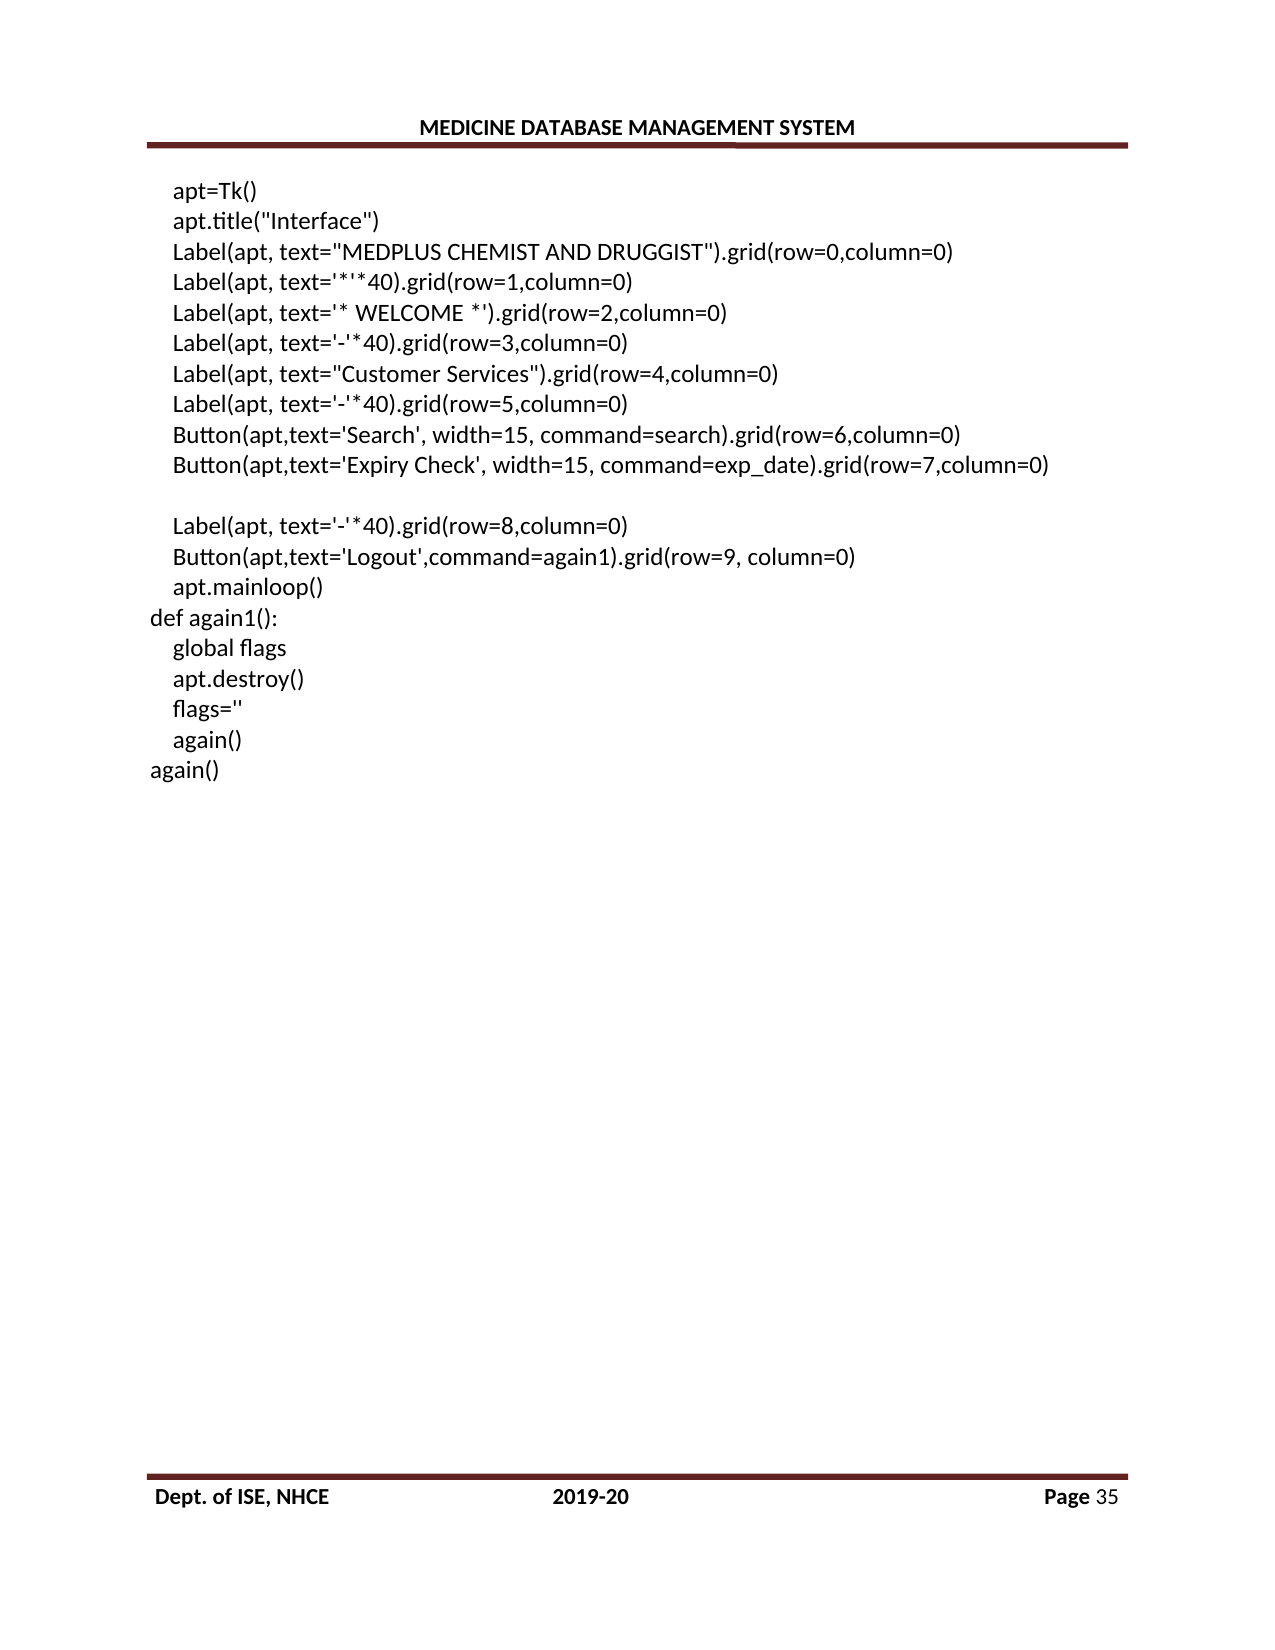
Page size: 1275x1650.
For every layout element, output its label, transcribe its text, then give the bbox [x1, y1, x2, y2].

text def again1(): global flags apt.destroy() flags='' again() [150, 602, 307, 754]
text again() [150, 754, 1160, 785]
text Label(apt, text="Customer Services").grid(row=4,column=0) Label(apt, text='-'*40).grid(row=5,column=0) [173, 358, 845, 419]
text Label(apt, text="MEDPLUS CHEMIST AND DRUGGIST").grid(row=0,column=0) Label(apt, text='*'*40).grid(row=1,column=0) [173, 236, 1009, 297]
text Label(apt, text='-'*40).grid(row=8,column=0) Button(apt,text='Logout',command=again1).grid(row=9, column=0) apt.mainloop() [173, 510, 859, 602]
text Label(apt, text='* WELCOME *').grid(row=2,column=0) Label(apt, text='-'*40).grid(row=3,column=0) [173, 297, 784, 358]
text Button(apt,text='Search', width=15, command=search).grid(row=6,column=0) Button(apt,text='Expiry Check', width=15, command=exp_date).grid(row=7,column=0) [173, 419, 1053, 480]
text apt=Tk() apt.title("Interface") [173, 175, 382, 236]
